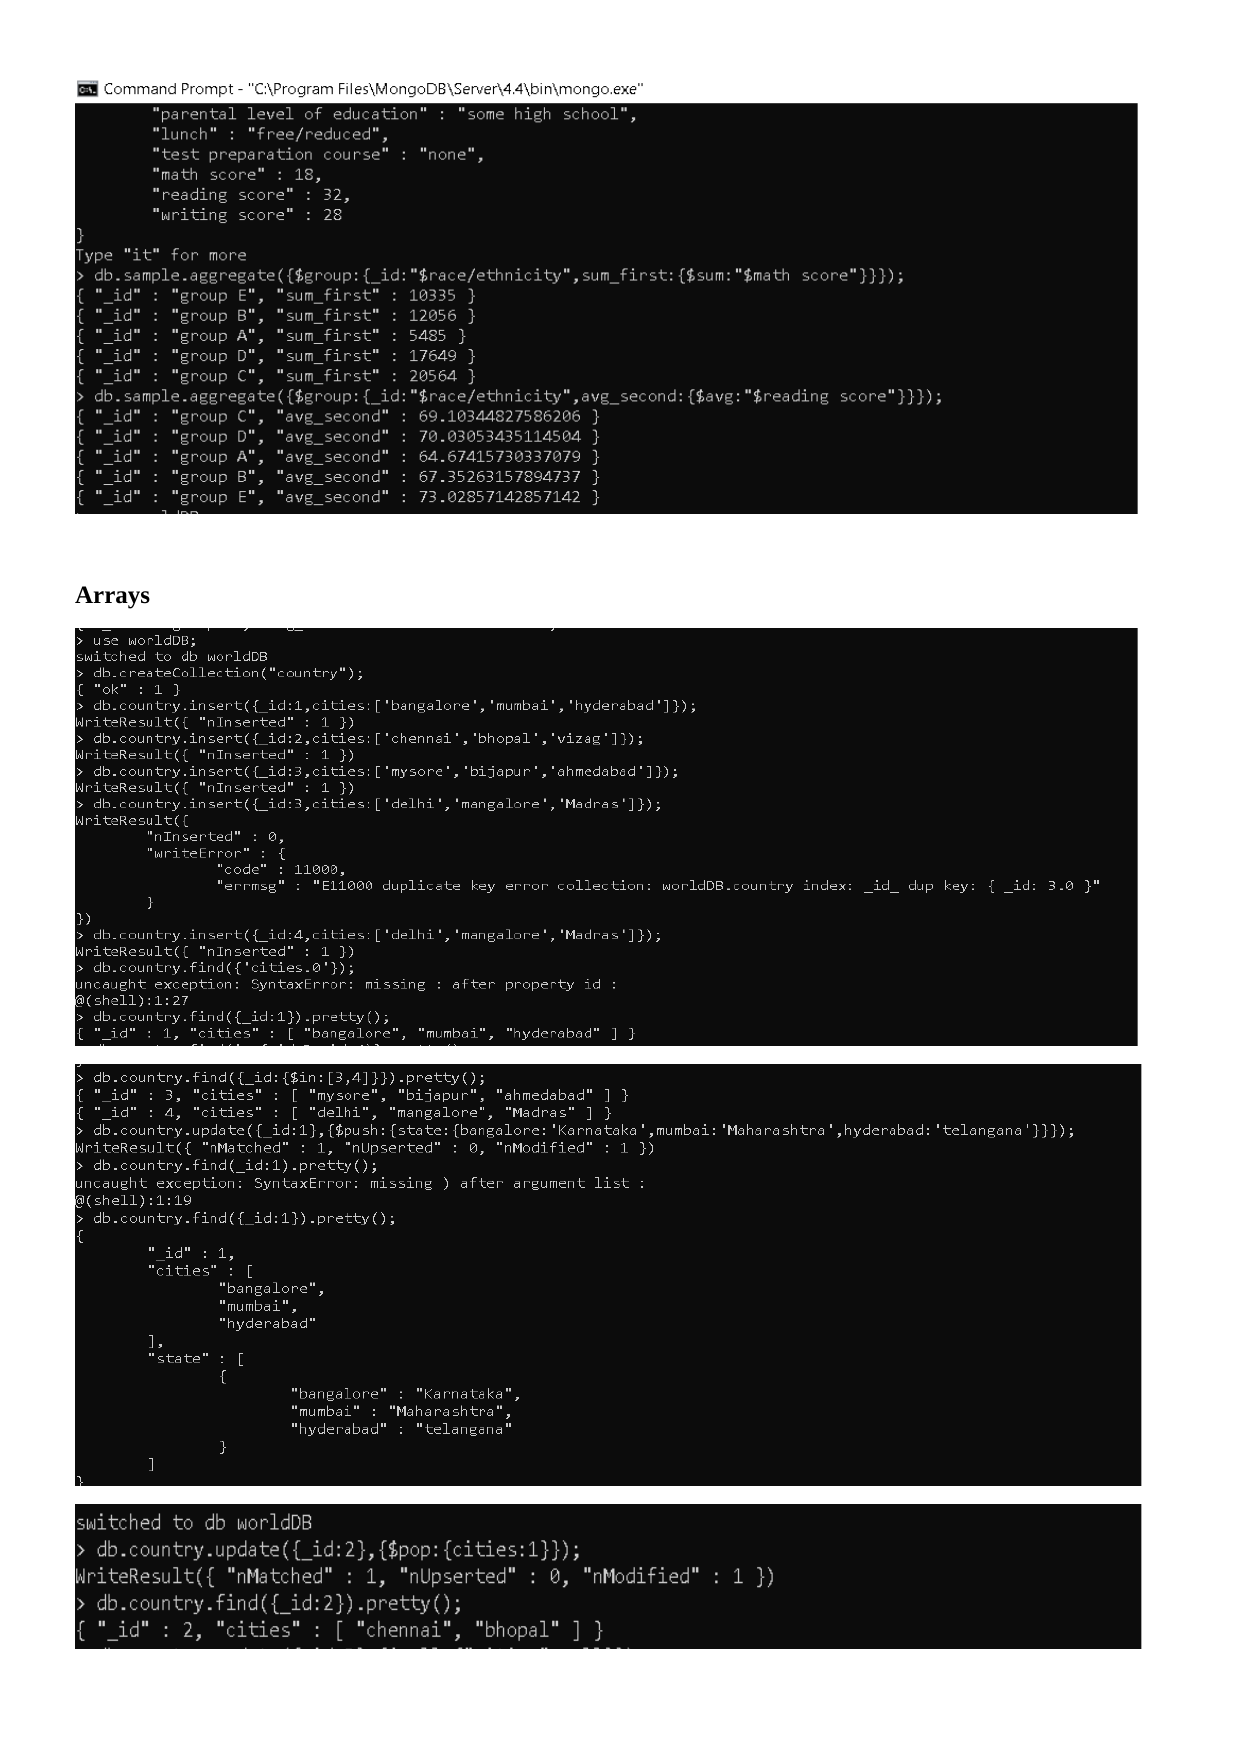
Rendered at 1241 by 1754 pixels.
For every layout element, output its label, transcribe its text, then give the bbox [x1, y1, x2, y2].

picture [75, 628, 1138, 1046]
picture [75, 1504, 1142, 1649]
picture [75, 75, 1138, 514]
picture [75, 1064, 1142, 1486]
text Arrays [75, 580, 1165, 609]
